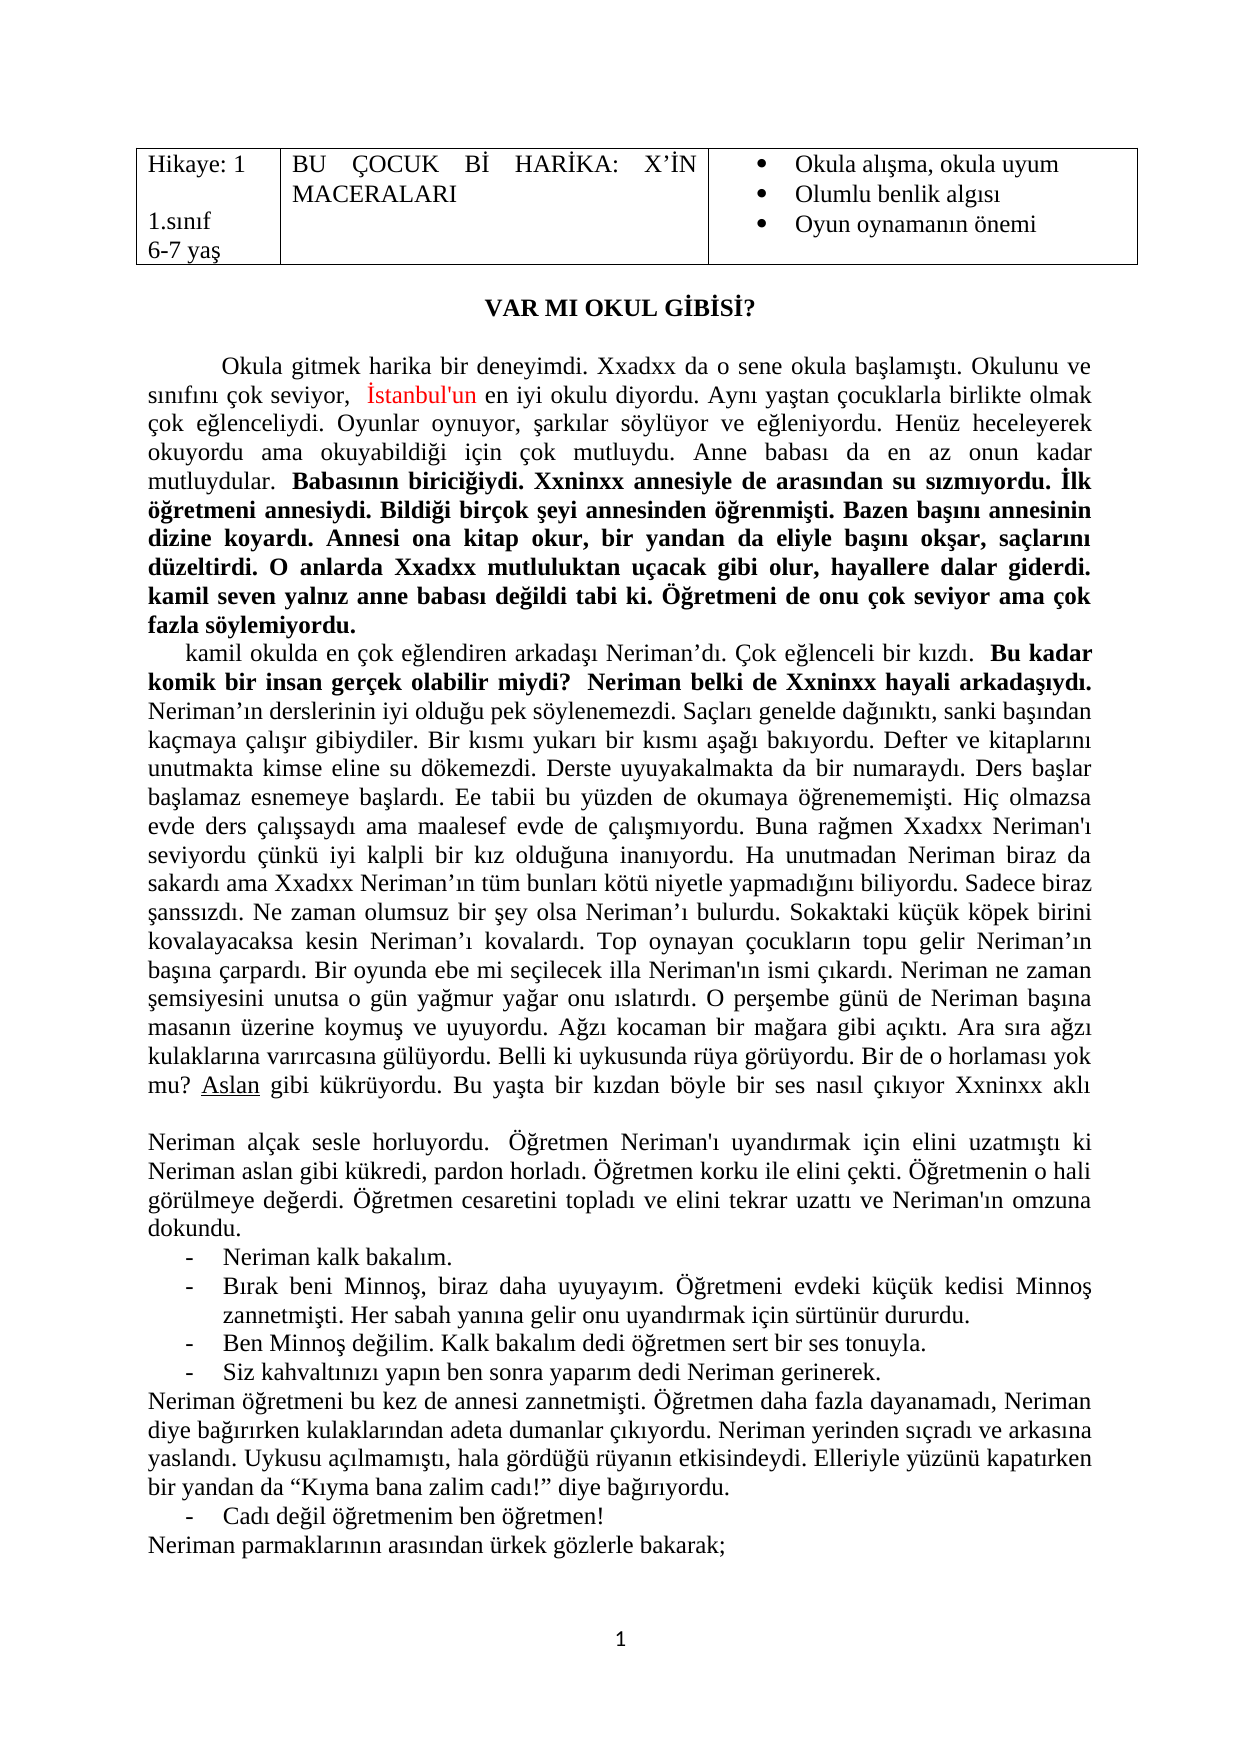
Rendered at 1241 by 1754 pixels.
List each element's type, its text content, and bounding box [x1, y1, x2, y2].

table_header Hikaye: 1 1.sınıf 6-7 yaş [137, 149, 280, 264]
text kamil okulda en çok eğlendiren arkadaşı Neriman’dı. Çok eğlenceli bir kızdı. Bu kadar komik bir insan gerçek olabilir miydi? Neriman belki de Xxninxx hayali arkadaşıydı. Neriman’ın derslerinin iyi olduğu pek söylenemezdi. Saçları genelde dağınıktı, sanki başından kaçmaya çalışır gibiydiler. Bir kısmı yukarı bir kısmı aşağı bakıyordu. Defter ve kitaplarını unutmakta kimse eline su dökemezdi. Derste uyuyakalmakta da bir numaraydı. Ders başlar başlamaz esnemeye başlardı. Ee tabii bu yüzden de okumaya öğrenememişti. Hiç olmazsa evde ders çalışsaydı ama maalesef evde de çalışmıyordu. Buna rağmen Xxadxx Neriman'ı seviyordu çünkü iyi kalpli bir kız olduğuna inanıyordu. Ha unutmadan Neriman biraz da sakardı ama Xxadxx Neriman’ın tüm bunları kötü niyetle yapmadığını biliyordu. Sadece biraz şanssızdı. Ne zaman olumsuz bir şey olsa Neriman’ı bulurdu. Sokaktaki küçük köpek birini kovalayacaksa kesin Neriman’ı kovalardı. Top oynayan çocukların topu gelir Neriman’ın başına çarpardı. Bir oyunda ebe mi seçilecek illa Neriman'ın ismi çıkardı. Neriman ne zaman şemsiyesini unutsa o gün yağmur yağar onu ıslatırdı. O perşembe günü de Neriman başına masanın üzerine koymuş ve uyuyordu. Ağzı kocaman bir mağara gibi açıktı. Ara sıra ağzı kulaklarına varırcasına gülüyordu. Belli ki uykusunda rüya görüyordu. Bir de o horlaması yok mu? Aslan gibi kükrüyordu. Bu yaşta bir kızdan böyle bir ses nasıl çıkıyor Xxninxx aklı almıyordu. Öğretmenin Neriman’ı fark etmesi uzun sürmedi. Öğretmen yanına geldiğimde Neriman alçak sesle horluyordu. Öğretmen Neriman'ı uyandırmak için elini uzatmıştı ki Neriman aslan gibi kükredi, pardon horladı. Öğretmen korku ile elini çekti. Öğretmenin o hali görülmeye değerdi. Öğretmen cesaretini topladı ve elini tekrar uzattı ve Neriman'ın omzuna dokundu. [148, 638, 1093, 1242]
list Neriman kalk bakalım. [185, 1242, 1093, 1271]
text Neriman öğretmeni bu kez de annesi zannetmişti. Öğretmen daha fazla dayanamadı, Neriman diye bağırırken kulaklarından adeta dumanlar çıkıyordu. Neriman yerinden sıçradı ve arkasına yaslandı. Uykusu açılmamıştı, hala gördüğü rüyanın etkisindeydi. Elleriyle yüzünü kapatırken bir yandan da “Kıyma bana zalim cadı!” diye bağırıyordu. [148, 1386, 1093, 1501]
text Neriman parmaklarının arasından ürkek gözlerle bakarak; [148, 1530, 1093, 1558]
list Cadı değil öğretmenim ben öğretmen! [185, 1501, 1093, 1530]
table_header Okula alışma, okula uyum Olumlu benlik algısı Oyun oynamanın önemi [709, 149, 1137, 264]
list Bırak beni Minnoş, biraz daha uyuyayım. Öğretmeni evdeki küçük kedisi Minnoş zannetmişti. Her sabah yanına gelir onu uyandırmak için sürtünür dururdu. [185, 1271, 1093, 1328]
text Okula gitmek harika bir deneyimdi. Xxadxx da o sene okula başlamıştı. Okulunu ve sınıfını çok seviyor, İstanbul'un en iyi okulu diyordu. Aynı yaştan çocuklarla birlikte olmak çok eğlenceliydi. Oyunlar oynuyor, şarkılar söylüyor ve eğleniyordu. Henüz heceleyerek okuyordu ama okuyabildiği için çok mutluydu. Anne babası da en az onun kadar mutluydular. Babasının biriciğiydi. Xxninxx annesiyle de arasından su sızmıyordu. İlk öğretmeni annesiydi. Bildiği birçok şeyi annesinden öğrenmişti. Bazen başını annesinin dizine koyardı. Annesi ona kitap okur, bir yandan da eliyle başını okşar, saçlarını düzeltirdi. O anlarda Xxadxx mutluluktan uçacak gibi olur, hayallere dalar giderdi. kamil seven yalnız anne babası değildi tabi ki. Öğretmeni de onu çok seviyor ama çok fazla söylemiyordu. [148, 351, 1093, 638]
table_header BU ÇOCUK Bİ HARİKA: X’İN MACERALARI [281, 149, 708, 264]
list Ben Minnoş değilim. Kalk bakalım dedi öğretmen sert bir ses tonuyla. [185, 1328, 1093, 1357]
list Siz kahvaltınızı yapın ben sonra yaparım dedi Neriman gerinerek. [185, 1357, 1093, 1386]
text VAR MI OKUL GİBİSİ? [148, 293, 1093, 322]
